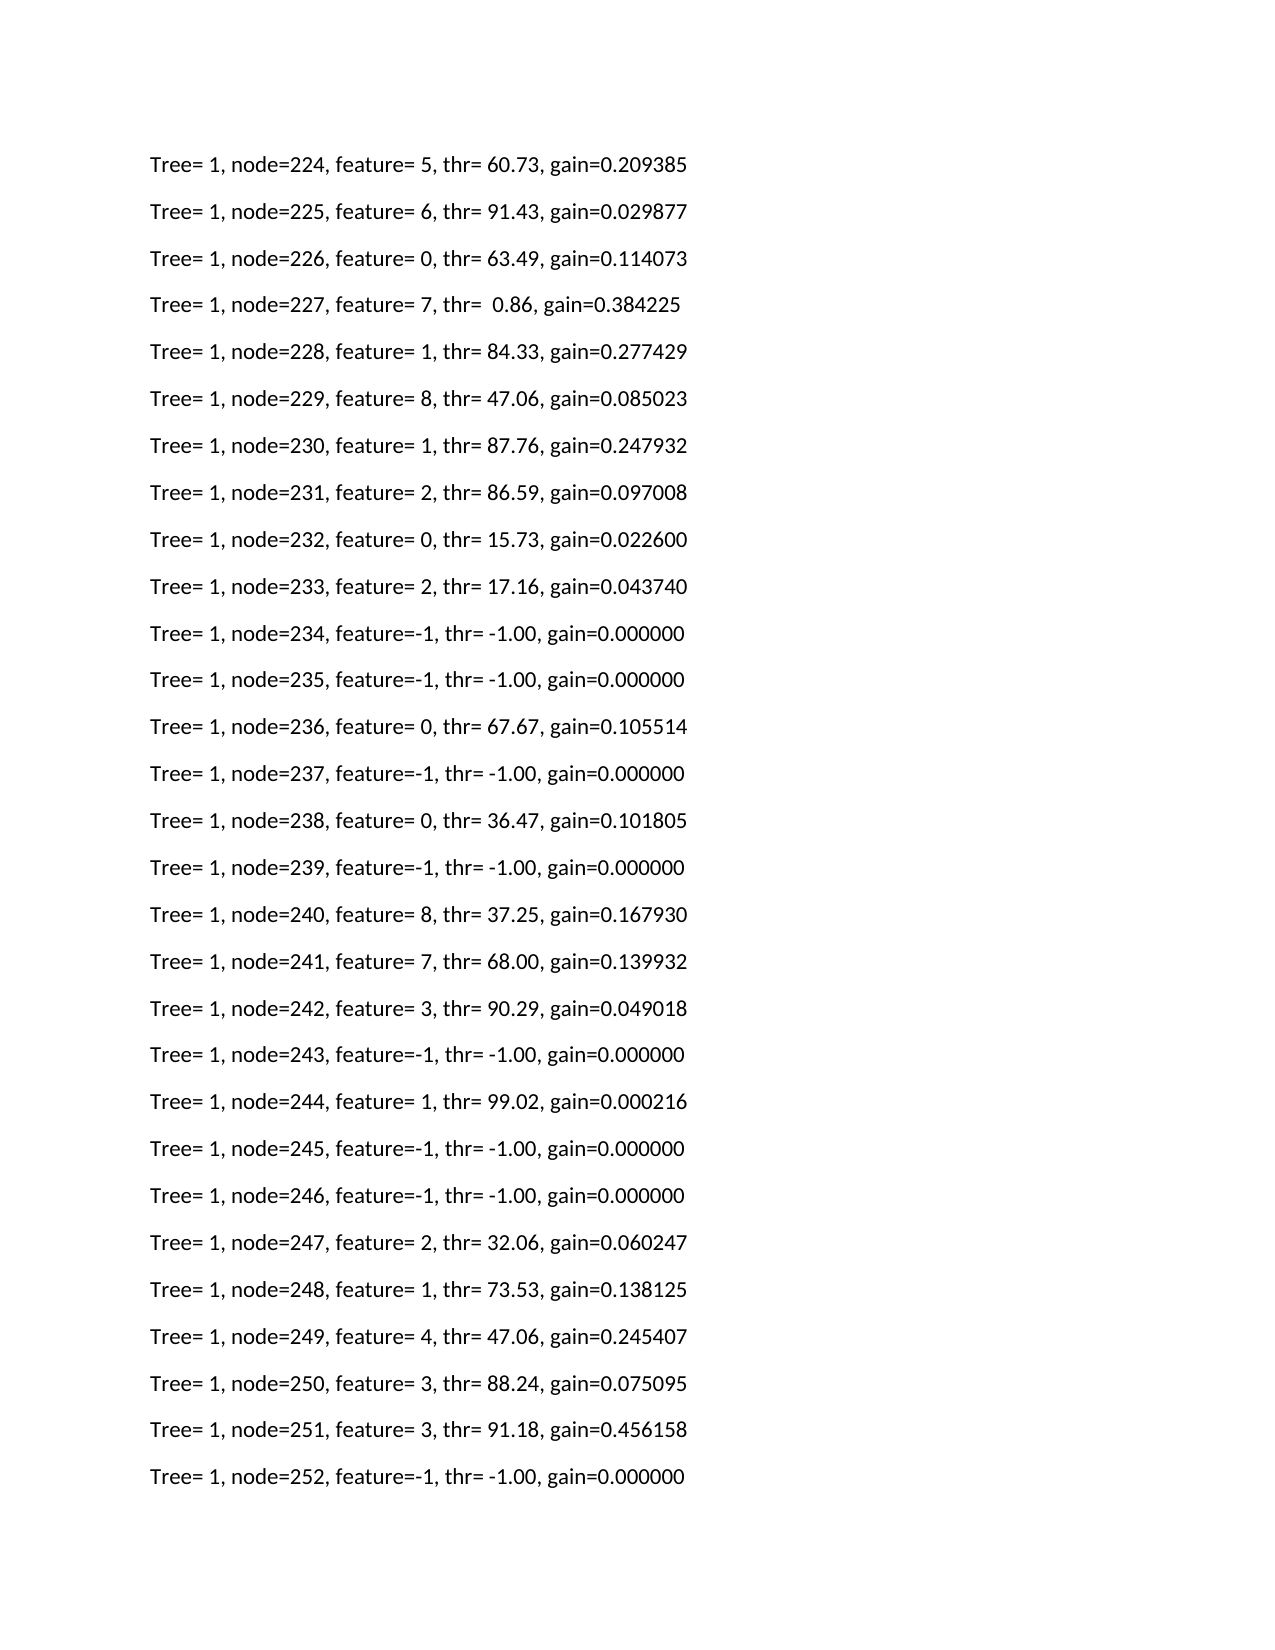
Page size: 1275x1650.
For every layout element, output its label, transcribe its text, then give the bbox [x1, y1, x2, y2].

text Tree= 1, node=233, feature= 2, thr= 17.16, gain=0.043740 [150, 572, 1125, 600]
text Tree= 1, node=236, feature= 0, thr= 67.67, gain=0.105514 [150, 712, 1125, 741]
text Tree= 1, node=242, feature= 3, thr= 90.29, gain=0.049018 [150, 994, 1125, 1022]
text Tree= 1, node=240, feature= 8, thr= 37.25, gain=0.167930 [150, 900, 1125, 928]
text Tree= 1, node=250, feature= 3, thr= 88.24, gain=0.075095 [150, 1369, 1125, 1397]
text Tree= 1, node=235, feature=-1, thr= -1.00, gain=0.000000 [150, 666, 1125, 694]
text Tree= 1, node=251, feature= 3, thr= 91.18, gain=0.456158 [150, 1416, 1125, 1444]
text Tree= 1, node=226, feature= 0, thr= 63.49, gain=0.114073 [150, 244, 1125, 272]
text Tree= 1, node=232, feature= 0, thr= 15.73, gain=0.022600 [150, 525, 1125, 553]
text Tree= 1, node=248, feature= 1, thr= 73.53, gain=0.138125 [150, 1275, 1125, 1303]
text Tree= 1, node=228, feature= 1, thr= 84.33, gain=0.277429 [150, 337, 1125, 366]
text Tree= 1, node=246, feature=-1, thr= -1.00, gain=0.000000 [150, 1181, 1125, 1209]
text Tree= 1, node=244, feature= 1, thr= 99.02, gain=0.000216 [150, 1087, 1125, 1116]
text Tree= 1, node=224, feature= 5, thr= 60.73, gain=0.209385 [150, 150, 1125, 178]
text Tree= 1, node=241, feature= 7, thr= 68.00, gain=0.139932 [150, 947, 1125, 975]
text Tree= 1, node=230, feature= 1, thr= 87.76, gain=0.247932 [150, 431, 1125, 459]
text Tree= 1, node=243, feature=-1, thr= -1.00, gain=0.000000 [150, 1041, 1125, 1069]
text Tree= 1, node=245, feature=-1, thr= -1.00, gain=0.000000 [150, 1134, 1125, 1162]
text Tree= 1, node=249, feature= 4, thr= 47.06, gain=0.245407 [150, 1322, 1125, 1350]
text Tree= 1, node=247, feature= 2, thr= 32.06, gain=0.060247 [150, 1228, 1125, 1256]
text Tree= 1, node=239, feature=-1, thr= -1.00, gain=0.000000 [150, 853, 1125, 881]
text Tree= 1, node=229, feature= 8, thr= 47.06, gain=0.085023 [150, 384, 1125, 412]
text Tree= 1, node=234, feature=-1, thr= -1.00, gain=0.000000 [150, 619, 1125, 647]
text Tree= 1, node=252, feature=-1, thr= -1.00, gain=0.000000 [150, 1462, 1125, 1491]
text Tree= 1, node=238, feature= 0, thr= 36.47, gain=0.101805 [150, 806, 1125, 834]
text Tree= 1, node=225, feature= 6, thr= 91.43, gain=0.029877 [150, 197, 1125, 225]
text Tree= 1, node=237, feature=-1, thr= -1.00, gain=0.000000 [150, 759, 1125, 787]
text Tree= 1, node=227, feature= 7, thr= 0.86, gain=0.384225 [150, 291, 1125, 319]
text Tree= 1, node=231, feature= 2, thr= 86.59, gain=0.097008 [150, 478, 1125, 506]
